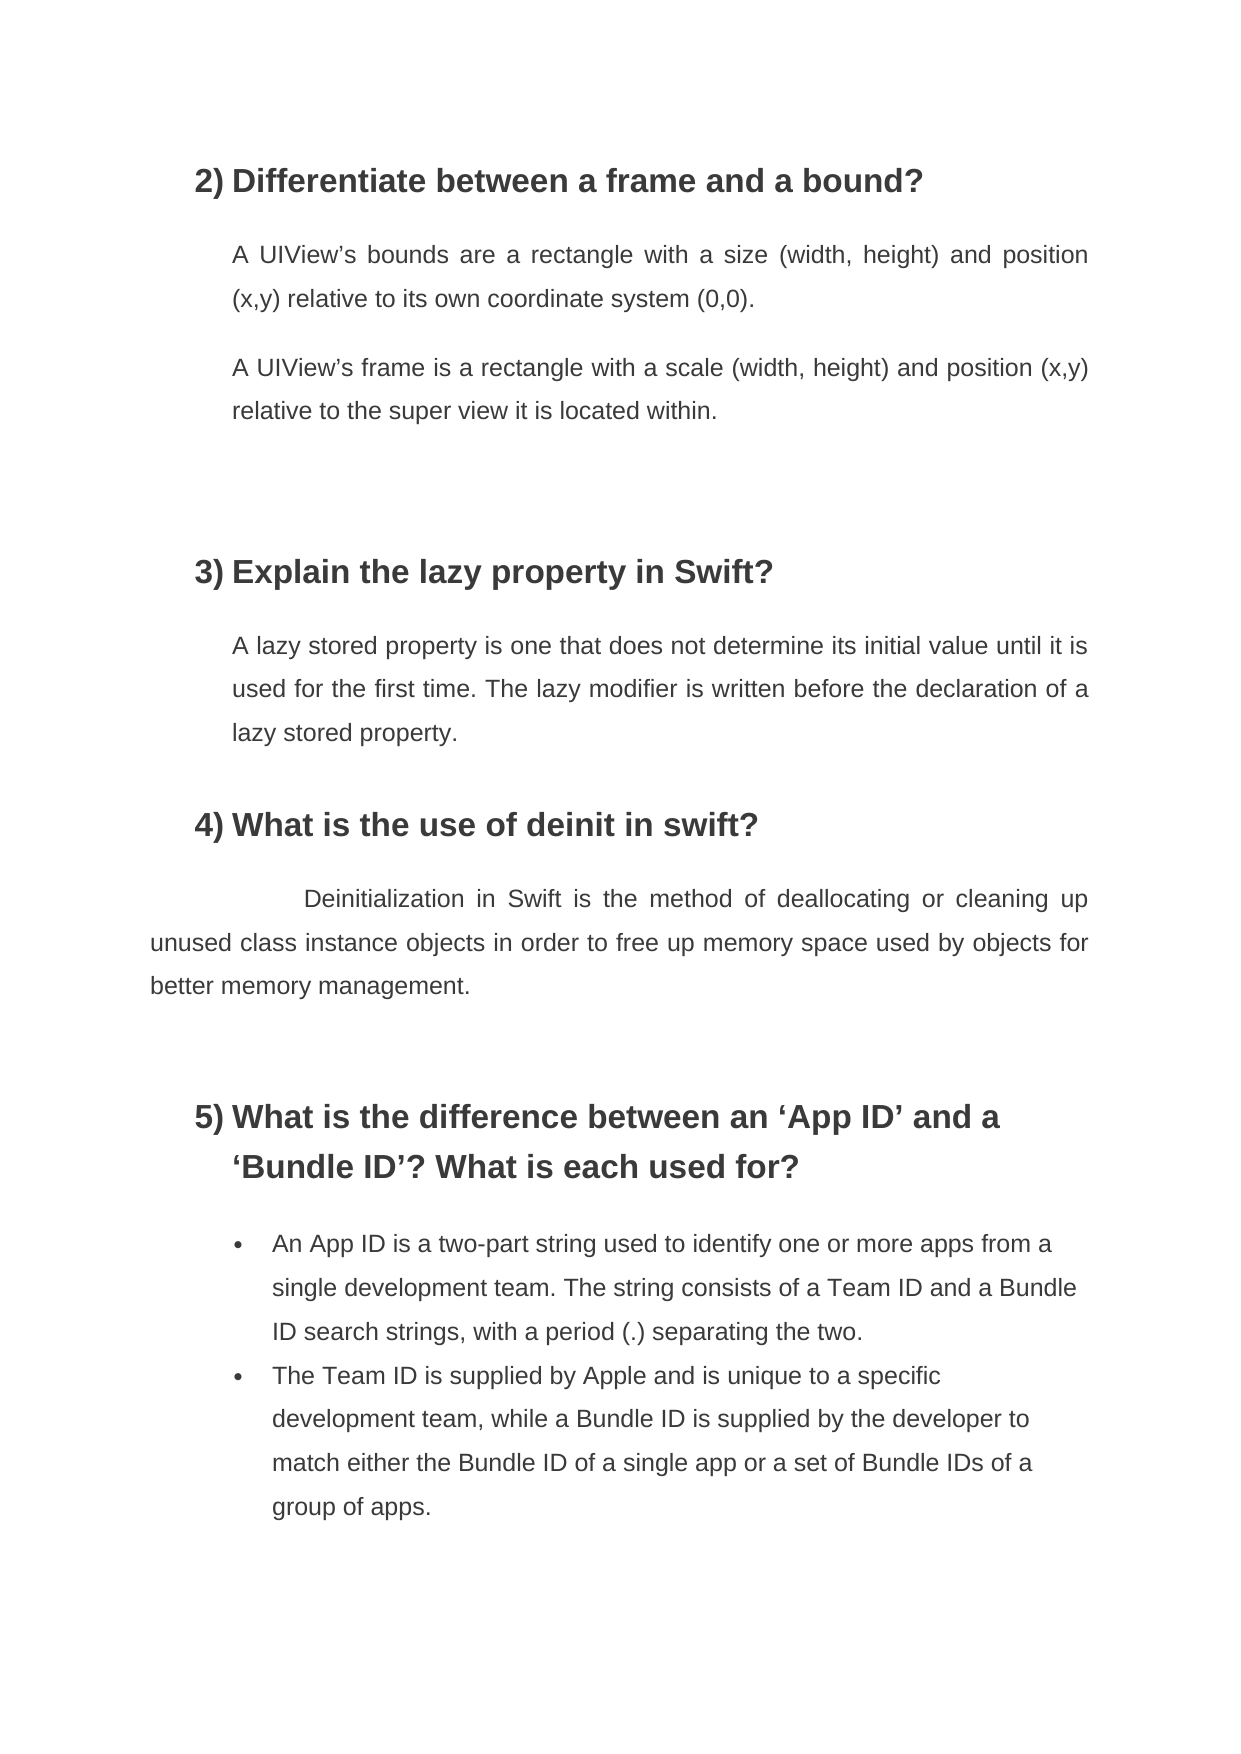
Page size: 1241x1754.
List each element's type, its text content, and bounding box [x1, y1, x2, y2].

subtitle What is the use of deinit in swift? [194, 794, 1090, 844]
text A lazy stored property is one that does not determine its initial value until it is used for the first time. The lazy modifier is written before the declaration of a lazy stored property. [232, 616, 1090, 747]
text A UIView’s bounds are a rectangle with a size (width, height) and position (x,y) relative to its own coordinate system (0,0). [232, 225, 1090, 312]
list The Team ID is supplied by Apple and is unique to a specific development team, while a Bundle ID is supplied by the developer to match either the Bundle ID of a single app or a set of Bundle IDs of a group of apps. [234, 1346, 1090, 1521]
text A UIView’s frame is a rectangle with a scale (width, height) and position (x,y) relative to the super view it is located within. [232, 337, 1090, 425]
text Deinitialization in Swift is the method of deallocating or cleaning up unused class instance objects in order to free up memory space used by objects for better memory management. [150, 956, 1090, 1000]
text Deinitialization in Swift is the method of deallocating or cleaning up unused class instance objects in order to free up memory space used by objects for better memory management. [150, 869, 1090, 928]
subtitle Differentiate between a frame and a bound? [194, 150, 1090, 200]
subtitle What is the difference between an ‘App ID’ and a ‘Bundle ID’? What is each used for? [194, 1085, 1090, 1185]
subtitle Explain the lazy property in Swift? [194, 541, 1090, 591]
list An App ID is a two-part string used to identify one or more apps from a single development team. The string consists of a Team ID and a Bundle ID search strings, with a period (.) separating the two. [234, 1214, 1090, 1346]
